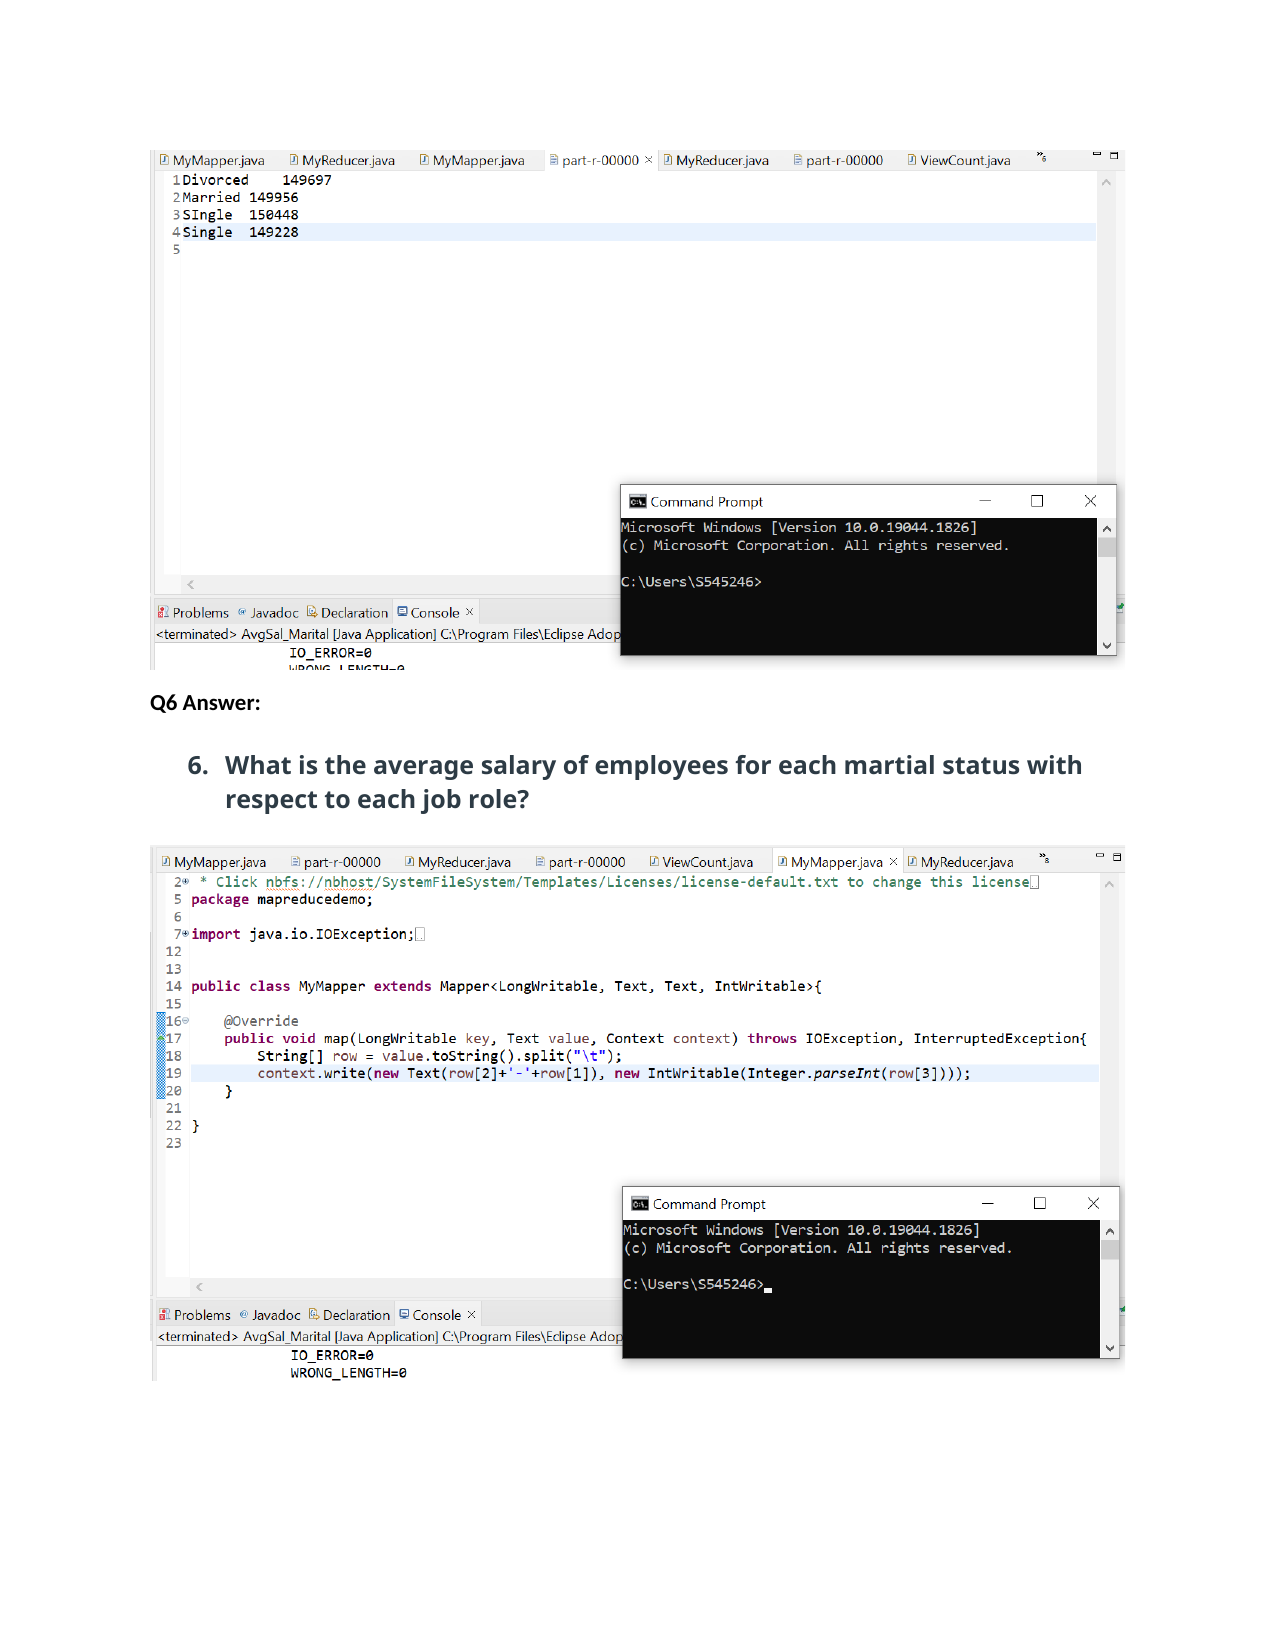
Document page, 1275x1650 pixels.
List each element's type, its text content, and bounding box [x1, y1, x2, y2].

text Q6 Answer: [150, 688, 1125, 716]
picture [150, 150, 1125, 670]
list What is the average salary of employees for each martial status with respect to each job role? [187, 748, 1125, 816]
picture [150, 845, 1125, 1381]
